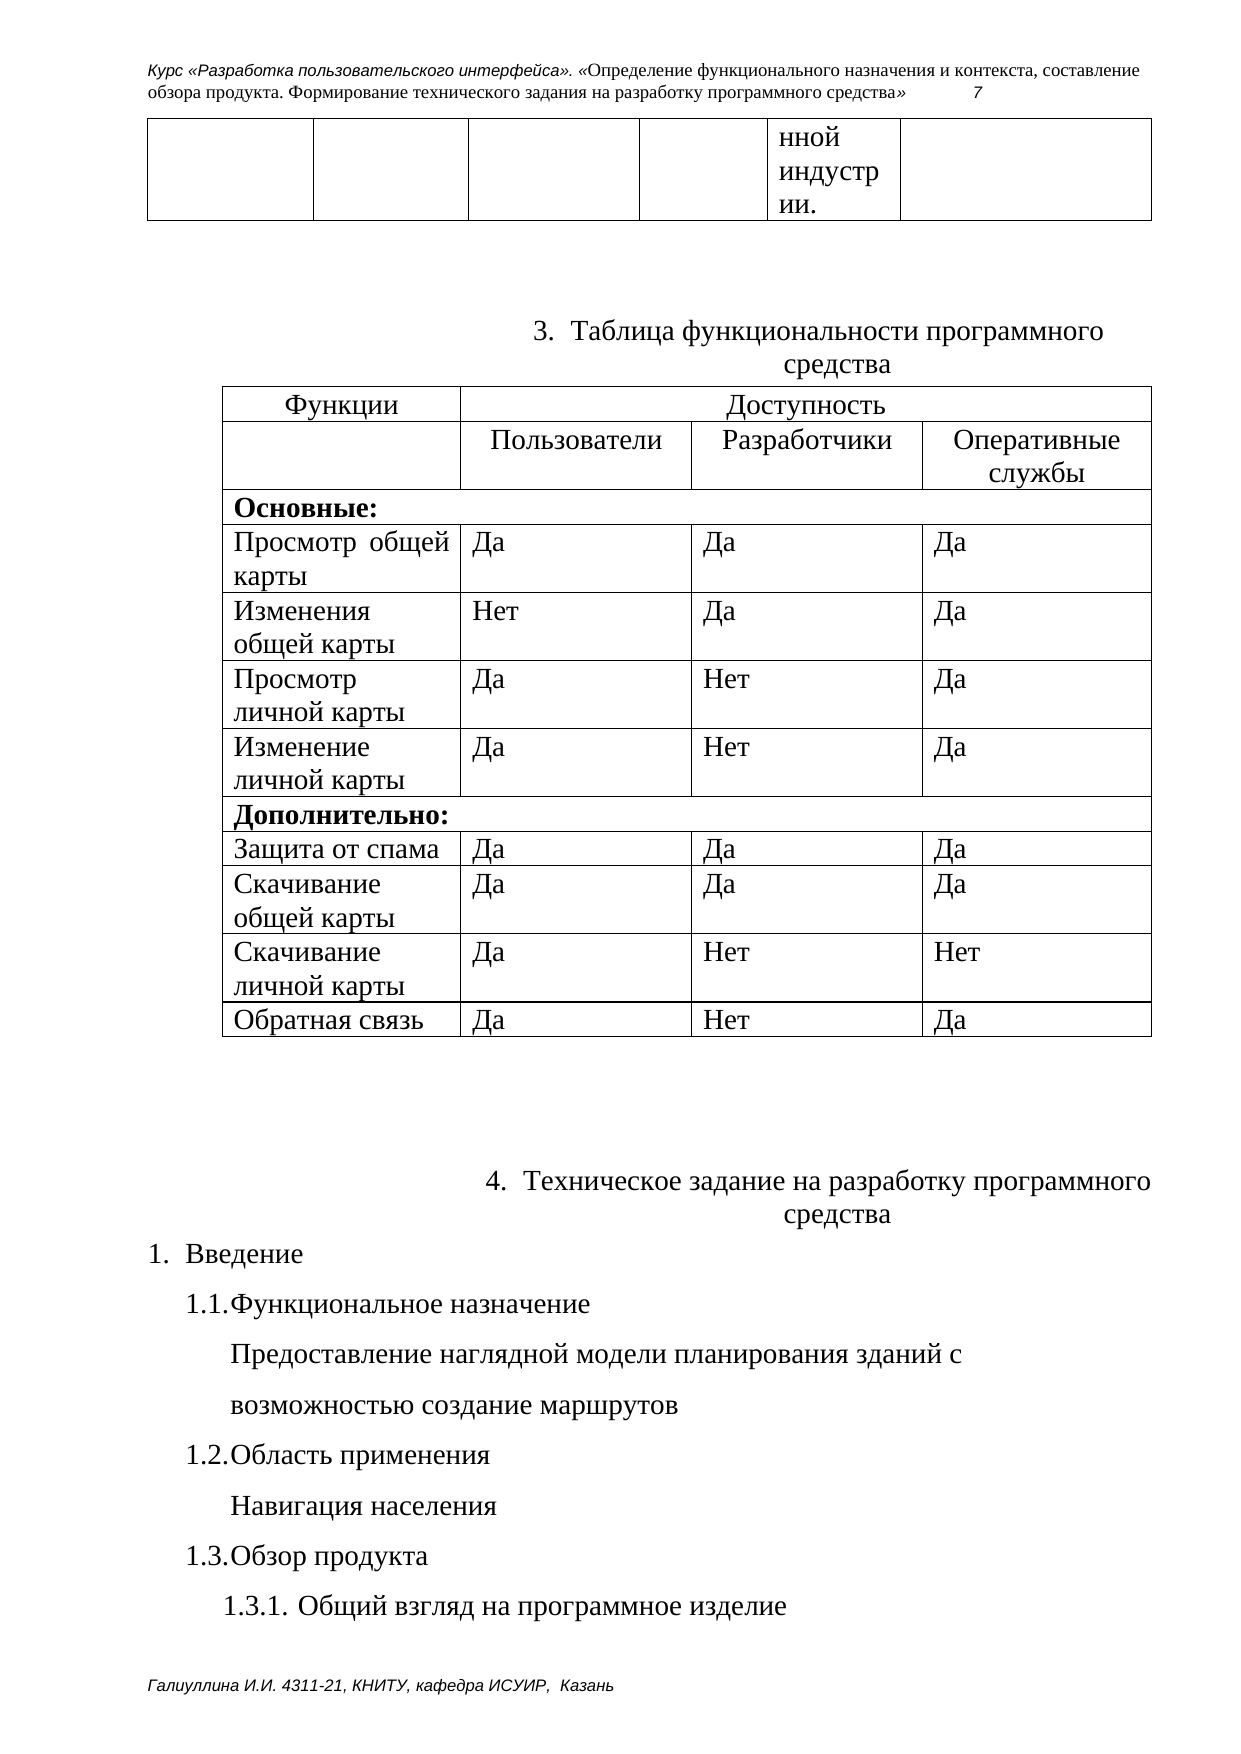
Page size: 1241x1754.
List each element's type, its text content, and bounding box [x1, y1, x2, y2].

table_cell Пользователи [461, 422, 691, 489]
table_cell Оперативные службы [923, 422, 1151, 489]
table_cell Да [692, 832, 922, 865]
table_cell Да [461, 866, 691, 933]
table_cell Дополнительно: [223, 797, 1151, 831]
list Введение [148, 1236, 1152, 1269]
table_cell Да [461, 661, 691, 728]
table_cell [223, 422, 460, 489]
list Функциональное назначение [185, 1286, 1152, 1320]
subtitle Таблица функциональности программного средства [485, 313, 1152, 380]
table_cell Да [461, 525, 691, 592]
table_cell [148, 119, 313, 220]
table_cell Да [461, 934, 691, 1001]
table_cell Да [461, 1003, 691, 1036]
list Область применения [185, 1437, 1152, 1471]
table_cell Изменение личной карты [223, 729, 460, 796]
table_cell Изменения общей карты [223, 593, 460, 660]
table_cell Нет [923, 934, 1151, 1001]
table_cell Нет [692, 729, 922, 796]
table_cell Разработчики [692, 422, 922, 489]
subtitle Техническое задание на разработку программного средства [485, 1163, 1152, 1230]
table_cell Да [923, 525, 1151, 592]
table_cell Просмотр личной карты [223, 661, 460, 728]
table_header Функции [223, 387, 460, 421]
table_cell Да [461, 832, 691, 865]
table_cell Да [923, 729, 1151, 796]
table_cell Обратная связь [223, 1003, 460, 1036]
table_cell Защита от спама [223, 832, 460, 865]
table_cell Да [692, 525, 922, 592]
table_cell Скачивание личной карты [223, 934, 460, 1001]
table_cell Да [692, 866, 922, 933]
table_header Доступность [461, 387, 1151, 421]
list Обзор продукта [185, 1538, 1152, 1571]
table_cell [469, 119, 639, 220]
table_cell Да [923, 593, 1151, 660]
table_cell Нет [692, 661, 922, 728]
table_cell Основные: [223, 490, 1151, 523]
table_cell Да [461, 729, 691, 796]
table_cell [768, 119, 900, 220]
list Навигация населения [230, 1488, 1152, 1521]
list Предоставление наглядной модели планирования зданий с возможностью создание маршрутов [230, 1337, 1152, 1421]
table_cell Да [923, 832, 1151, 865]
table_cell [314, 119, 468, 220]
table_cell Да [923, 1003, 1151, 1036]
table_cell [901, 119, 1151, 220]
table_cell Нет [692, 1003, 922, 1036]
table_cell Просмотр общей карты [223, 525, 460, 592]
table_cell Да [923, 661, 1151, 728]
table_cell Скачивание общей карты [223, 866, 460, 933]
table_cell Да [923, 866, 1151, 933]
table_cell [640, 119, 767, 220]
table_cell Нет [692, 934, 922, 1001]
list Общий взгляд на программное изделие [223, 1588, 1152, 1622]
table_cell Нет [461, 593, 691, 660]
table_cell Да [692, 593, 922, 660]
